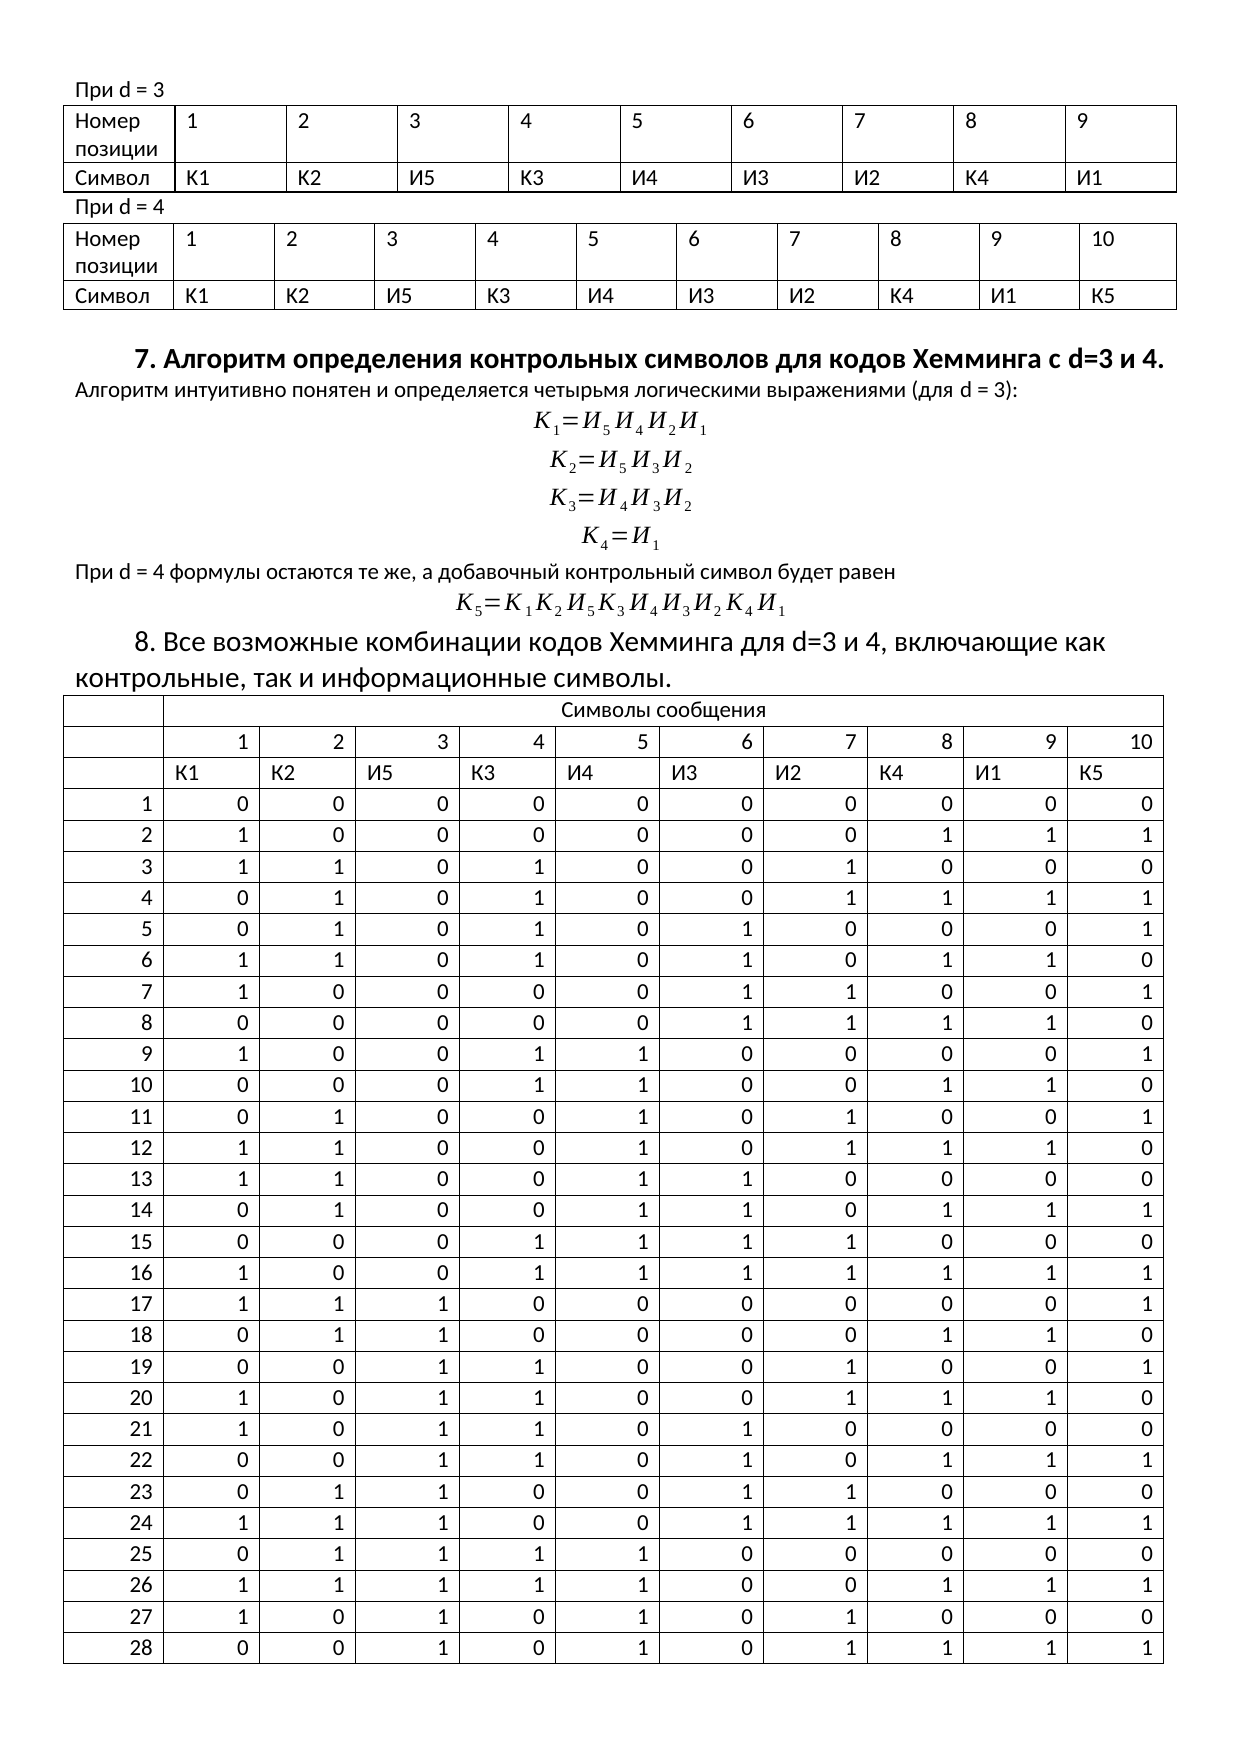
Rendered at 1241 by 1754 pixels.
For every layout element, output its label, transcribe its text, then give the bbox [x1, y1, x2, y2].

table_cell 1 [764, 1633, 867, 1663]
table_cell 0 [556, 1383, 659, 1413]
table_cell 9 [964, 727, 1067, 757]
table_cell 1 [868, 1633, 963, 1663]
table_cell 0 [460, 977, 555, 1007]
table_cell 12 [64, 1133, 163, 1163]
table_cell 0 [556, 1477, 659, 1507]
table_header 10 [1080, 224, 1176, 280]
table_cell 0 [660, 1383, 763, 1413]
table_cell 1 [660, 1008, 763, 1038]
table_cell 0 [764, 1446, 867, 1476]
table_cell 0 [1068, 1227, 1163, 1257]
table_cell 0 [660, 1352, 763, 1382]
table_cell 0 [764, 1571, 867, 1601]
table_cell K2 [275, 281, 374, 309]
table_cell 1 [868, 821, 963, 851]
table_cell K4 [879, 281, 979, 309]
table_cell 1 [660, 1446, 763, 1476]
table_cell 0 [460, 1102, 555, 1132]
table_cell 1 [1068, 1039, 1163, 1069]
table_header 7 [778, 224, 878, 280]
table_cell 1 [356, 1477, 459, 1507]
table_cell К3 [460, 758, 555, 788]
table_cell 0 [460, 1602, 555, 1632]
table_cell 0 [964, 1352, 1067, 1382]
table_header 9 [1066, 106, 1176, 162]
table_cell 0 [556, 1414, 659, 1444]
table_cell 0 [164, 883, 259, 913]
table_cell И4 [577, 281, 676, 309]
table_cell И1 [980, 281, 1079, 309]
table_cell 1 [964, 1071, 1067, 1101]
table_cell 0 [964, 1602, 1067, 1632]
table_cell 1 [964, 946, 1067, 976]
table_cell 1 [164, 821, 259, 851]
table_cell 1 [964, 1258, 1067, 1288]
table_cell 1 [764, 1508, 867, 1538]
table_cell 0 [764, 1039, 867, 1069]
table_cell 0 [260, 1352, 355, 1382]
table_cell 0 [964, 1289, 1067, 1319]
table_cell 1 [460, 1539, 555, 1569]
table_cell 0 [356, 914, 459, 944]
table_cell 1 [164, 977, 259, 1007]
table_cell 1 [260, 1133, 355, 1163]
table_cell 14 [64, 1196, 163, 1226]
table_cell 1 [260, 883, 355, 913]
table_cell 1 [260, 1477, 355, 1507]
table_cell 1 [460, 1383, 555, 1413]
table_cell 24 [64, 1508, 163, 1538]
table_cell 1 [764, 1008, 867, 1038]
table_cell 0 [1068, 1008, 1163, 1038]
table_cell 1 [964, 1571, 1067, 1601]
table_cell 0 [964, 1227, 1067, 1257]
table_cell 7 [764, 727, 867, 757]
table_cell 0 [356, 977, 459, 1007]
table_cell 0 [964, 1477, 1067, 1507]
table_cell 0 [260, 977, 355, 1007]
table_cell 1 [764, 1227, 867, 1257]
table_cell 1 [868, 883, 963, 913]
table_cell 0 [460, 1321, 555, 1351]
table_cell 1 [460, 1039, 555, 1069]
table_cell 0 [660, 1071, 763, 1101]
table_cell [64, 727, 163, 757]
table_cell [64, 758, 163, 788]
table_cell 1 [1068, 977, 1163, 1007]
table_cell 0 [556, 821, 659, 851]
table_cell 26 [64, 1571, 163, 1601]
table_cell 10 [64, 1071, 163, 1101]
table_cell 15 [64, 1227, 163, 1257]
table_cell 1 [556, 1133, 659, 1163]
table_cell 0 [764, 1071, 867, 1101]
table_cell 0 [356, 1071, 459, 1101]
table_cell И1 [1066, 163, 1176, 191]
table_cell 1 [260, 1571, 355, 1601]
table_cell 0 [556, 977, 659, 1007]
table_cell И3 [660, 758, 763, 788]
table_cell 0 [660, 1321, 763, 1351]
table_cell 1 [964, 1008, 1067, 1038]
table_cell 0 [1068, 1477, 1163, 1507]
table_cell 0 [1068, 1414, 1163, 1444]
text Алгоритм интуитивно понятен и определяется четырьмя логическими выражениями (для d = 3): [75, 376, 1165, 404]
table_cell 0 [556, 1321, 659, 1351]
table_cell 0 [660, 852, 763, 882]
table_cell 0 [260, 1446, 355, 1476]
table_cell 0 [164, 1539, 259, 1569]
table_cell 1 [164, 1414, 259, 1444]
table_cell 0 [460, 1008, 555, 1038]
table_cell 0 [1068, 789, 1163, 819]
text При d = 4 [75, 193, 1165, 220]
table_cell И5 [398, 163, 508, 191]
table_cell К1 [164, 758, 259, 788]
table_cell 0 [660, 1102, 763, 1132]
table_cell 0 [260, 1414, 355, 1444]
table_cell 0 [356, 1258, 459, 1288]
table_cell 0 [868, 1539, 963, 1569]
table_cell 1 [556, 1258, 659, 1288]
table_cell 1 [460, 1258, 555, 1288]
table_cell 0 [764, 946, 867, 976]
table_cell 0 [868, 1102, 963, 1132]
table_cell 0 [964, 1039, 1067, 1069]
table_cell 0 [964, 914, 1067, 944]
table_cell 0 [868, 1352, 963, 1382]
table_cell 6 [64, 946, 163, 976]
table_cell 0 [460, 1133, 555, 1163]
table_cell 1 [164, 946, 259, 976]
table_cell 0 [660, 1633, 763, 1663]
table_cell 1 [660, 1508, 763, 1538]
table_cell К5 [1068, 758, 1163, 788]
table_cell 1 [460, 1352, 555, 1382]
table_cell 1 [260, 852, 355, 882]
table_cell 1 [868, 1008, 963, 1038]
table_cell 1 [764, 1258, 867, 1288]
table_cell 1 [556, 1039, 659, 1069]
table_cell 13 [64, 1164, 163, 1194]
table_cell 0 [660, 1571, 763, 1601]
table_cell 0 [660, 1039, 763, 1069]
table_cell 0 [460, 1633, 555, 1663]
table_cell И4 [556, 758, 659, 788]
table_cell 1 [556, 1102, 659, 1132]
table_cell 0 [1068, 1071, 1163, 1101]
table_cell 1 [356, 1571, 459, 1601]
table_cell 1 [260, 1508, 355, 1538]
table_header 9 [980, 224, 1079, 280]
table_cell 0 [356, 946, 459, 976]
table_cell 1 [356, 1602, 459, 1632]
table_cell 0 [356, 1039, 459, 1069]
table_cell И3 [732, 163, 842, 191]
table_cell 1 [356, 1289, 459, 1319]
table_cell 0 [356, 1164, 459, 1194]
table_cell 1 [660, 1196, 763, 1226]
table_cell 0 [764, 1164, 867, 1194]
table_cell И2 [764, 758, 867, 788]
table_cell 1 [164, 1039, 259, 1069]
table_cell 0 [764, 914, 867, 944]
table_cell 10 [1068, 727, 1163, 757]
table_cell 0 [556, 946, 659, 976]
table_cell 1 [660, 946, 763, 976]
table_cell К4 [868, 758, 963, 788]
table_cell 0 [556, 1508, 659, 1538]
table_cell 1 [260, 1164, 355, 1194]
table_cell 0 [164, 1008, 259, 1038]
table_cell 1 [764, 883, 867, 913]
table_cell 1 [556, 1071, 659, 1101]
table_cell 11 [64, 1102, 163, 1132]
table_cell 0 [964, 852, 1067, 882]
table_cell 27 [64, 1602, 163, 1632]
table_cell 1 [764, 1102, 867, 1132]
table_header 1 [174, 224, 274, 280]
table_cell 0 [556, 914, 659, 944]
table_cell K2 [287, 163, 397, 191]
table_cell И3 [677, 281, 777, 309]
table_cell 0 [556, 1008, 659, 1038]
table_cell 0 [164, 789, 259, 819]
table_cell 1 [164, 1383, 259, 1413]
table_cell 1 [260, 1289, 355, 1319]
table_cell 22 [64, 1446, 163, 1476]
table_cell 4 [64, 883, 163, 913]
table_cell 0 [356, 883, 459, 913]
table_cell 0 [964, 977, 1067, 1007]
table_header 6 [732, 106, 842, 162]
table_cell K3 [509, 163, 620, 191]
table_cell 1 [1068, 1289, 1163, 1319]
table_cell 0 [1068, 946, 1163, 976]
table_cell 1 [964, 1633, 1067, 1663]
table_header 4 [476, 224, 576, 280]
table_cell 20 [64, 1383, 163, 1413]
table_cell 0 [1068, 1539, 1163, 1569]
table_header Номер позиции [64, 224, 173, 280]
table_cell 25 [64, 1539, 163, 1569]
table_cell 0 [460, 1289, 555, 1319]
table_cell 2 [64, 821, 163, 851]
table_header 3 [398, 106, 508, 162]
table_cell 1 [164, 1289, 259, 1319]
table_cell 1 [764, 852, 867, 882]
table_cell 1 [260, 1102, 355, 1132]
table_cell 21 [64, 1414, 163, 1444]
table_header 8 [954, 106, 1065, 162]
table_cell Символ [64, 281, 173, 309]
table_cell 1 [1068, 1258, 1163, 1288]
table_cell 0 [556, 1446, 659, 1476]
table_cell И5 [375, 281, 475, 309]
table_cell 0 [964, 1102, 1067, 1132]
table_cell 0 [356, 1227, 459, 1257]
table_cell 0 [868, 852, 963, 882]
table_cell 1 [964, 821, 1067, 851]
table_cell 1 [1068, 1352, 1163, 1382]
table_cell 1 [164, 1571, 259, 1601]
table_cell 9 [64, 1039, 163, 1069]
table_cell 0 [260, 1039, 355, 1069]
table_cell 1 [356, 1352, 459, 1382]
table_cell 3 [64, 852, 163, 882]
table_cell 0 [764, 1321, 867, 1351]
table_cell 0 [460, 1477, 555, 1507]
table_cell 0 [356, 1008, 459, 1038]
table_cell 1 [460, 914, 555, 944]
table_header 8 [879, 224, 979, 280]
table_cell 1 [460, 883, 555, 913]
table_cell 1 [964, 1383, 1067, 1413]
table_cell И1 [964, 758, 1067, 788]
table_cell 1 [460, 1571, 555, 1601]
table_cell 1 [164, 1258, 259, 1288]
table_cell 5 [556, 727, 659, 757]
table_cell 0 [556, 1352, 659, 1382]
table_cell 1 [260, 1321, 355, 1351]
table_cell И2 [843, 163, 953, 191]
table_cell 1 [1068, 1508, 1163, 1538]
table_cell 1 [164, 1602, 259, 1632]
table_cell 0 [660, 883, 763, 913]
table_cell 0 [1068, 1321, 1163, 1351]
table_cell 1 [164, 1508, 259, 1538]
table_cell 1 [764, 1383, 867, 1413]
table_cell 1 [868, 946, 963, 976]
table_cell 1 [260, 914, 355, 944]
table_cell K1 [176, 163, 286, 191]
table_cell К2 [260, 758, 355, 788]
table_cell 0 [356, 852, 459, 882]
table_cell 0 [260, 821, 355, 851]
table_cell 1 [964, 1508, 1067, 1538]
table_cell 1 [660, 1258, 763, 1288]
table_cell 7 [64, 977, 163, 1007]
table_cell 1 [556, 1196, 659, 1226]
table_cell 1 [556, 1539, 659, 1569]
table_cell 0 [764, 1414, 867, 1444]
table_cell 0 [356, 1102, 459, 1132]
table_cell 0 [356, 1196, 459, 1226]
table_cell 1 [260, 1539, 355, 1569]
table_cell 0 [356, 821, 459, 851]
table_cell 1 [764, 1602, 867, 1632]
table_cell 8 [868, 727, 963, 757]
table_cell 0 [660, 1289, 763, 1319]
table_cell K4 [954, 163, 1065, 191]
table_cell 1 [964, 1446, 1067, 1476]
table_cell 1 [964, 883, 1067, 913]
table_header 7 [843, 106, 953, 162]
table_cell 1 [1068, 1102, 1163, 1132]
table_cell К5 [1080, 281, 1176, 309]
table_cell 1 [356, 1446, 459, 1476]
table_cell 1 [660, 914, 763, 944]
table_cell 0 [460, 1196, 555, 1226]
table_cell 0 [964, 1539, 1067, 1569]
table_cell 1 [1068, 914, 1163, 944]
table_cell 8 [64, 1008, 163, 1038]
table_cell 0 [868, 1602, 963, 1632]
table_cell 0 [660, 1133, 763, 1163]
table_cell 0 [764, 1539, 867, 1569]
table_cell 0 [164, 1102, 259, 1132]
table_cell 1 [556, 1164, 659, 1194]
table_cell 1 [556, 1227, 659, 1257]
table_cell 0 [556, 852, 659, 882]
table_header Номер позиции [64, 106, 174, 162]
table_cell 1 [868, 1258, 963, 1288]
table_cell 16 [64, 1258, 163, 1288]
text 8. Все возможные комбинации кодов Хемминга для d=3 и 4, включающие как контрольные, так и информационные символы. [75, 623, 1165, 694]
table_cell 0 [764, 1289, 867, 1319]
table_cell 1 [868, 1508, 963, 1538]
table_cell 1 [164, 1133, 259, 1163]
table_cell 0 [164, 914, 259, 944]
table_cell 0 [356, 789, 459, 819]
table_cell 1 [1068, 821, 1163, 851]
table_cell K3 [476, 281, 576, 309]
table_cell 5 [64, 914, 163, 944]
table_cell 4 [460, 727, 555, 757]
table_cell 0 [868, 914, 963, 944]
table_header 4 [509, 106, 620, 162]
table_cell 0 [868, 1039, 963, 1069]
table_cell 3 [356, 727, 459, 757]
table_cell 1 [1068, 1633, 1163, 1663]
table_cell 0 [260, 1258, 355, 1288]
table_cell 1 [868, 1196, 963, 1226]
table_cell 0 [556, 1289, 659, 1319]
table_cell 0 [868, 789, 963, 819]
table_cell 1 [64, 789, 163, 819]
table_cell 1 [1068, 1196, 1163, 1226]
table_cell Символ [64, 163, 174, 191]
table_cell 0 [764, 821, 867, 851]
table_cell 1 [660, 1477, 763, 1507]
table_cell 1 [460, 852, 555, 882]
table_cell 1 [356, 1321, 459, 1351]
table_cell 1 [556, 1633, 659, 1663]
table_cell 17 [64, 1289, 163, 1319]
table_cell 0 [1068, 1383, 1163, 1413]
table_cell И2 [778, 281, 878, 309]
table_cell 6 [660, 727, 763, 757]
table_cell 28 [64, 1633, 163, 1663]
table_cell 1 [164, 1164, 259, 1194]
table_cell 1 [164, 852, 259, 882]
table_cell 0 [164, 1321, 259, 1351]
table_header 5 [577, 224, 676, 280]
table_cell 0 [260, 1383, 355, 1413]
table_cell 1 [460, 1414, 555, 1444]
text 7. Алгоритм определения контрольных символов для кодов Хемминга с d=3 и 4. [134, 340, 1165, 376]
table_cell 0 [1068, 1164, 1163, 1194]
table_cell 1 [356, 1539, 459, 1569]
table_cell 0 [868, 1289, 963, 1319]
table_cell 0 [868, 1477, 963, 1507]
table_cell 0 [164, 1477, 259, 1507]
table_cell 1 [356, 1414, 459, 1444]
table_cell 0 [868, 1164, 963, 1194]
table_header [64, 696, 163, 726]
table_cell 1 [868, 1071, 963, 1101]
table_cell 1 [964, 1196, 1067, 1226]
table_header 2 [275, 224, 374, 280]
table_cell 0 [356, 1133, 459, 1163]
table_cell 0 [964, 1164, 1067, 1194]
table_cell 1 [260, 946, 355, 976]
table_cell 1 [764, 1477, 867, 1507]
table_cell 0 [764, 789, 867, 819]
table_cell 1 [460, 1071, 555, 1101]
table_cell 1 [260, 1196, 355, 1226]
table_cell 1 [1068, 1446, 1163, 1476]
table_cell 1 [660, 1414, 763, 1444]
table_cell 0 [460, 1508, 555, 1538]
table_cell 0 [260, 1071, 355, 1101]
table_header 3 [375, 224, 475, 280]
table_cell 0 [164, 1352, 259, 1382]
table_cell 0 [164, 1633, 259, 1663]
table_cell 0 [1068, 1133, 1163, 1163]
table_cell 0 [260, 789, 355, 819]
table_cell 0 [660, 821, 763, 851]
table_cell 1 [660, 1164, 763, 1194]
table_cell 1 [660, 1227, 763, 1257]
table_header 2 [287, 106, 397, 162]
table_cell 19 [64, 1352, 163, 1382]
table_cell 1 [868, 1383, 963, 1413]
table_header 6 [677, 224, 777, 280]
table_cell 0 [164, 1227, 259, 1257]
table_cell 1 [868, 1133, 963, 1163]
table_cell 1 [964, 1133, 1067, 1163]
table_cell 0 [164, 1071, 259, 1101]
table_cell 1 [460, 1227, 555, 1257]
table_cell 0 [660, 1602, 763, 1632]
table_cell 1 [164, 727, 259, 757]
table_cell И4 [621, 163, 731, 191]
text При d = 3 [75, 75, 1165, 103]
table_cell 0 [164, 1196, 259, 1226]
table_cell 1 [964, 1321, 1067, 1351]
table_cell 0 [868, 977, 963, 1007]
table_cell 1 [356, 1383, 459, 1413]
table_header 1 [176, 106, 286, 162]
table_cell 0 [556, 883, 659, 913]
table_cell 0 [964, 789, 1067, 819]
table_cell 1 [556, 1602, 659, 1632]
table_cell 0 [660, 1539, 763, 1569]
table_cell И5 [356, 758, 459, 788]
table_cell 1 [660, 977, 763, 1007]
table_cell 0 [868, 1414, 963, 1444]
table_cell 0 [460, 821, 555, 851]
table_cell 2 [260, 727, 355, 757]
table_cell 1 [868, 1446, 963, 1476]
table_cell 0 [1068, 1602, 1163, 1632]
table_cell 0 [964, 1414, 1067, 1444]
table_cell 0 [764, 1196, 867, 1226]
table_cell 1 [556, 1571, 659, 1601]
table_cell 1 [460, 1446, 555, 1476]
table_cell 0 [868, 1227, 963, 1257]
table_cell 0 [556, 789, 659, 819]
table_cell 1 [868, 1321, 963, 1351]
table_cell 18 [64, 1321, 163, 1351]
text При d = 4 формулы остаются те же, а добавочный контрольный символ будет равен [75, 557, 1165, 585]
table_cell 1 [764, 977, 867, 1007]
table_header Символы сообщения [164, 696, 1163, 726]
table_header 5 [621, 106, 731, 162]
table_cell 1 [1068, 883, 1163, 913]
table_cell 1 [764, 1133, 867, 1163]
table_cell K1 [174, 281, 274, 309]
table_cell 0 [660, 789, 763, 819]
table_cell 1 [1068, 1571, 1163, 1601]
table_cell 1 [356, 1633, 459, 1663]
table_cell 23 [64, 1477, 163, 1507]
table_cell 0 [260, 1633, 355, 1663]
table_cell 0 [260, 1008, 355, 1038]
table_cell 1 [460, 946, 555, 976]
table_cell 0 [460, 1164, 555, 1194]
table_cell 1 [764, 1352, 867, 1382]
table_cell 1 [356, 1508, 459, 1538]
table_cell 0 [260, 1602, 355, 1632]
table_cell 0 [1068, 852, 1163, 882]
table_cell 1 [868, 1571, 963, 1601]
table_cell 0 [460, 789, 555, 819]
table_cell 0 [164, 1446, 259, 1476]
table_cell 0 [260, 1227, 355, 1257]
